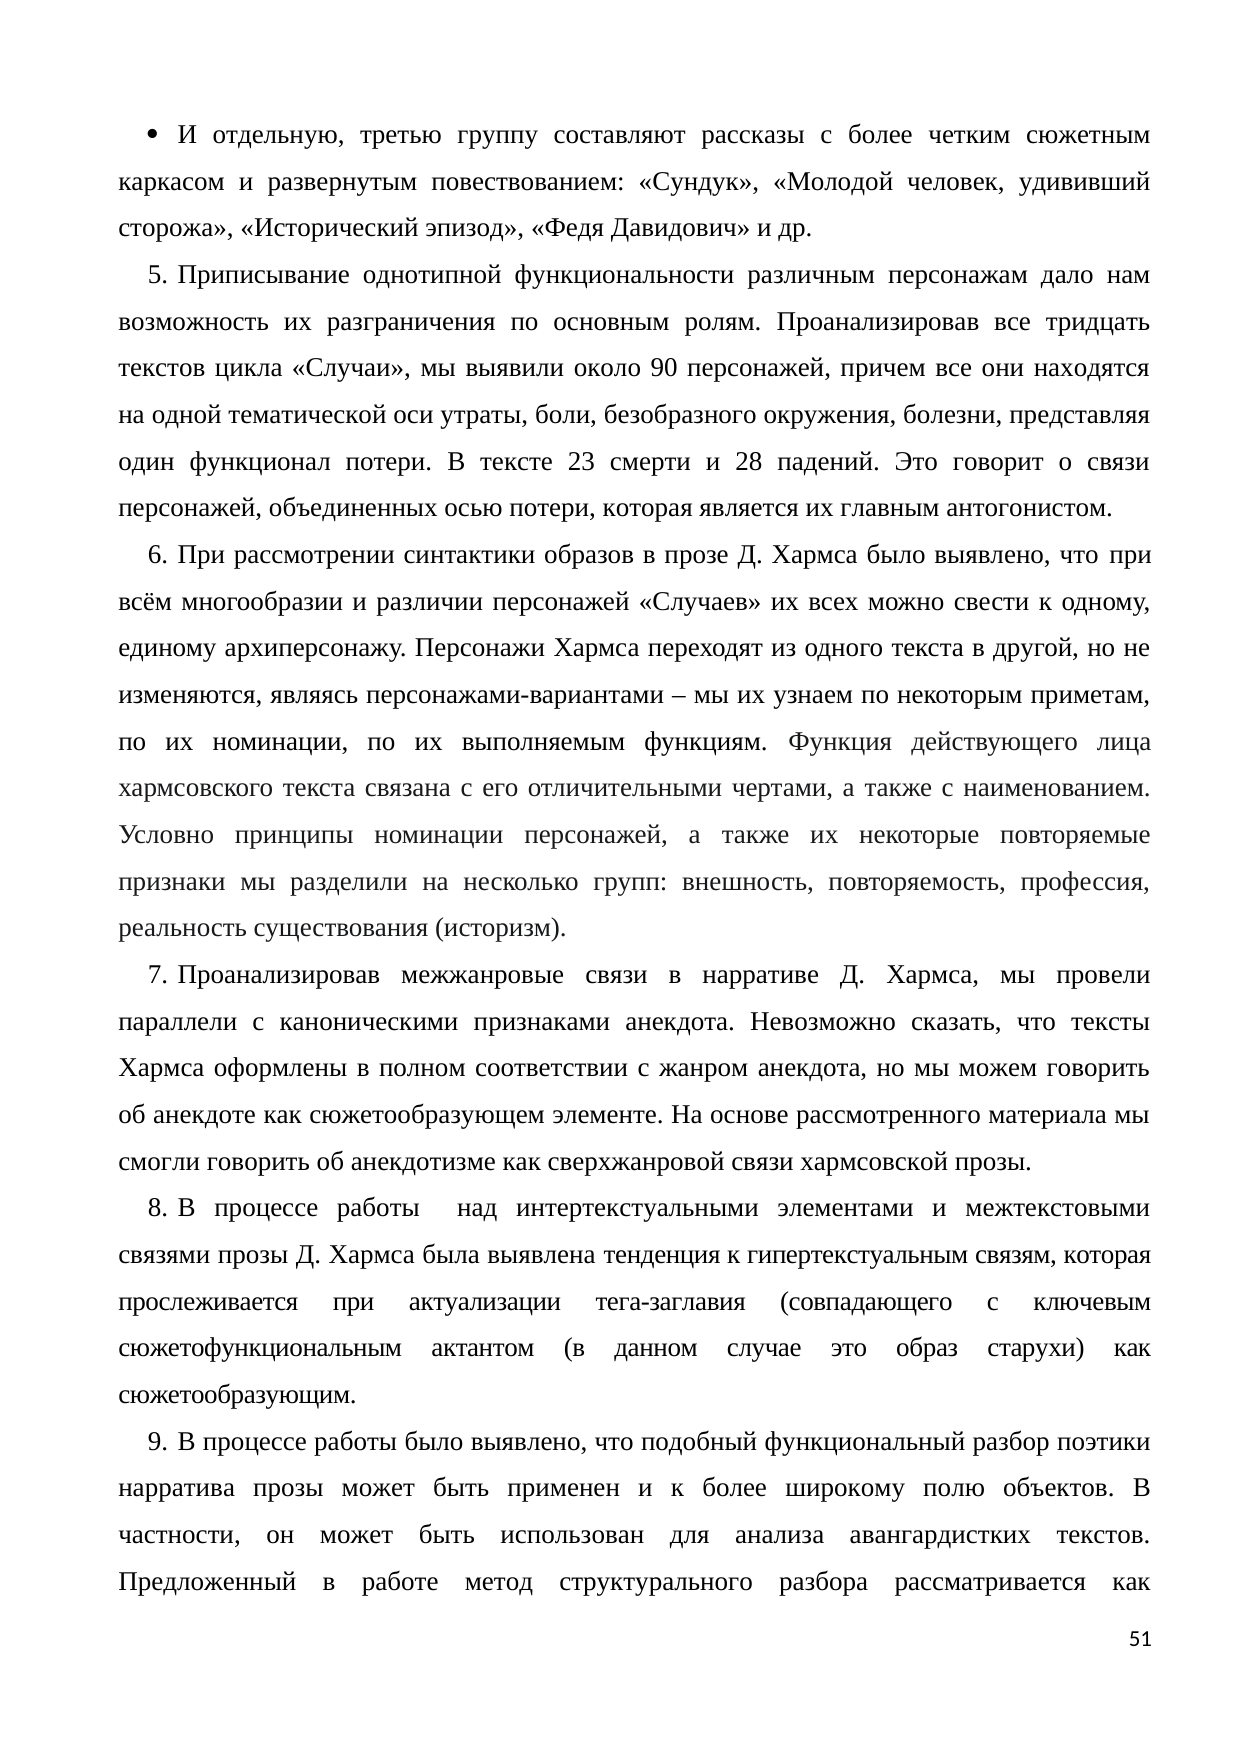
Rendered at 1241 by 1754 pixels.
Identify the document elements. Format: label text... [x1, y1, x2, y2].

list В процессе работы над интертекстуальными элементами и межтекстовыми связями прозы Д. Хармса была выявлена тенденция к гипертекстуальным связям, которая прослеживается при актуализации тега-заглавия (совпадающего с ключевым сюжетофункциональным актантом (в данном случае это образ старухи) как сюжетообразующим. [118, 1192, 1152, 1409]
list И отдельную, третью группу составляют рассказы с более четким сюжетным каркасом и развернутым повествованием: «Сундук», «Молодой человек, удививший сторожа», «Исторический эпизод», «Федя Давидович» и др. [118, 118, 1152, 243]
list Приписывание однотипной функциональности различным персонажам дало нам возможность их разграничения по основным ролям. Проанализировав все тридцать текстов цикла «Случаи», мы выявили около 90 персонажей, причем все они находятся на одной тематической оси утраты, боли, безобразного окружения, болезни, представляя один функционал потери. В тексте 23 смерти и 28 падений. Это говорит о связи персонажей, объединенных осью потери, которая является их главным антогонистом. [118, 258, 1152, 523]
list При рассмотрении синтактики образов в прозе Д. Хармса было выявлено, что при всём многообразии и различии персонажей «Случаев» их всех можно свести к одному, единому архиперсонажу. Персонажи Хармса переходят из одного текста в другой, но не изменяются, являясь персонажами-вариантами – мы их узнаем по некоторым приметам, по их номинации, по их выполняемым функциям. Функция действующего лица хармсовского текста связана с его отличительными чертами, а также с наименованием. Условно принципы номинации персонажей, а также их некоторые повторяемые признаки мы разделили на несколько групп: внешность, повторяемость, профессия, реальность существования (историзм). [118, 538, 1152, 943]
list Проанализировав межжанровые связи в нарративе Д. Хармса, мы провели параллели с каноническими признаками анекдота. Невозможно сказать, что тексты Хармса оформлены в полном соответствии с жанром анекдота, но мы можем говорить об анекдоте как сюжетообразующем элементе. На основе рассмотренного материала мы смогли говорить об анекдотизме как сверхжанровой связи хармсовской прозы. [118, 958, 1152, 1176]
